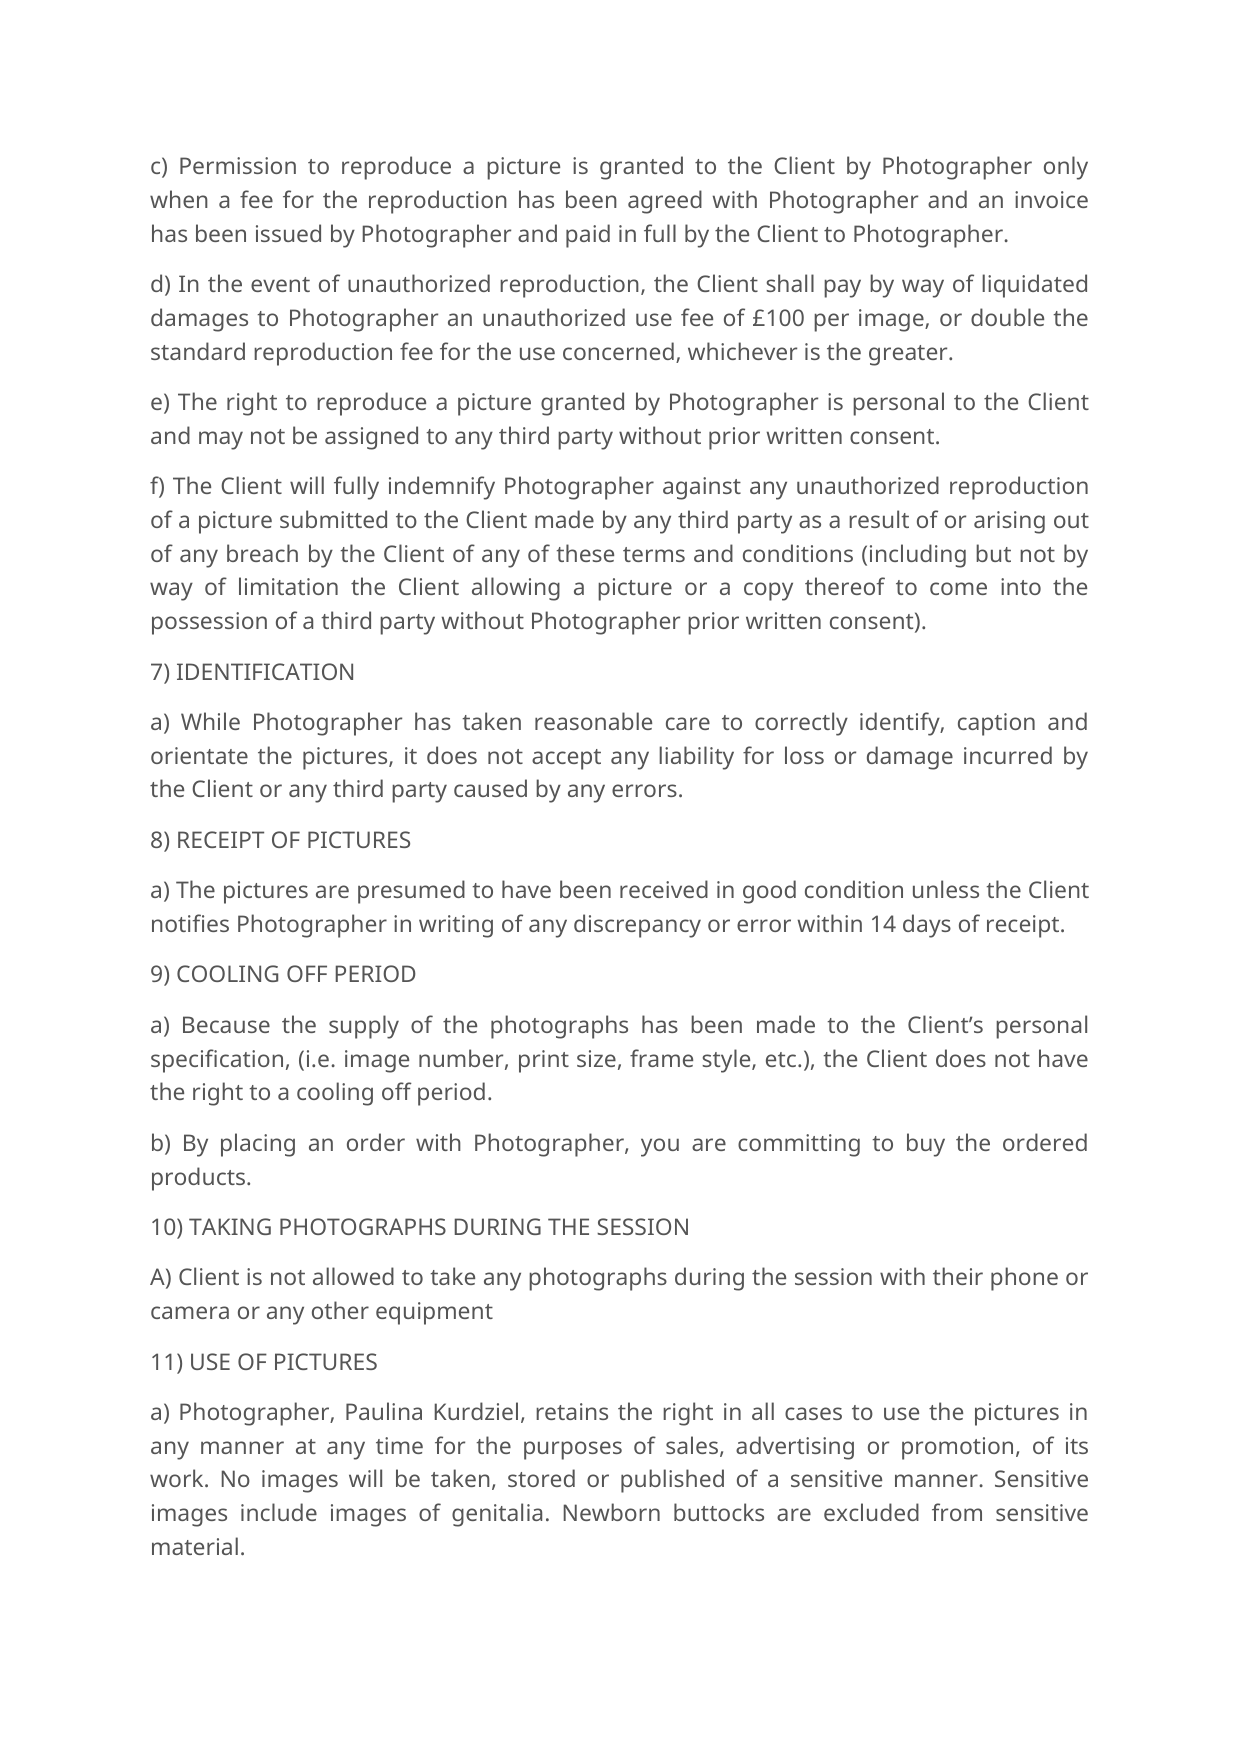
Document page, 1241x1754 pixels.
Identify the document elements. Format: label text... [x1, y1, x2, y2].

text c) Permission to reproduce a picture is granted to the Client by Photographer only when a fee for the reproduction has been agreed with Photographer and an invoice has been issued by Photographer and paid in full by the Client to Photographer. [150, 150, 1090, 249]
text 10) TAKING PHOTOGRAPHS DURING THE SESSION [150, 1211, 1090, 1242]
text 7) IDENTIFICATION [150, 655, 1090, 687]
text a) Photographer, Paulina Kurdziel, retains the right in all cases to use the pictures in any manner at any time for the purposes of sales, advertising or promotion, of its work. No images will be taken, stored or published of a sensitive manner. Sensitive images include images of genitalia. Newborn buttocks are excluded from sensitive material. [150, 1396, 1090, 1562]
text 9) COOLING OFF PERIOD [150, 958, 1090, 989]
text a) Because the supply of the photographs has been made to the Client’s personal specification, (i.e. image number, print size, frame style, etc.), the Client does not have the right to a cooling off period. [150, 1009, 1090, 1107]
text e) The right to reproduce a picture granted by Photographer is personal to the Client and may not be assigned to any third party without prior written consent. [150, 386, 1090, 451]
text 11) USE OF PICTURES [150, 1345, 1090, 1377]
text a) The pictures are presumed to have been received in good condition unless the Client notifies Photographer in writing of any discrepancy or error within 14 days of receipt. [150, 874, 1090, 939]
text A) Client is not allowed to take any photographs during the session with their phone or camera or any other equipment [150, 1261, 1090, 1326]
text d) In the event of unauthorized reproduction, the Client shall pay by way of liquidated damages to Photographer an unauthorized use fee of £100 per image, or double the standard reproduction fee for the use concerned, whichever is the greater. [150, 268, 1090, 367]
text b) By placing an order with Photographer, you are committing to buy the ordered products. [150, 1127, 1090, 1192]
text a) While Photographer has taken reasonable care to correctly identify, caption and orientate the pictures, it does not accept any liability for loss or damage incurred by the Client or any third party caused by any errors. [150, 706, 1090, 804]
text 8) RECEIPT OF PICTURES [150, 824, 1090, 855]
text f) The Client will fully indemnify Photographer against any unauthorized reproduction of a picture submitted to the Client made by any third party as a result of or arising out of any breach by the Client of any of these terms and conditions (including but not by way of limitation the Client allowing a picture or a copy thereof to come into the possession of a third party without Photographer prior written consent). [150, 470, 1090, 636]
